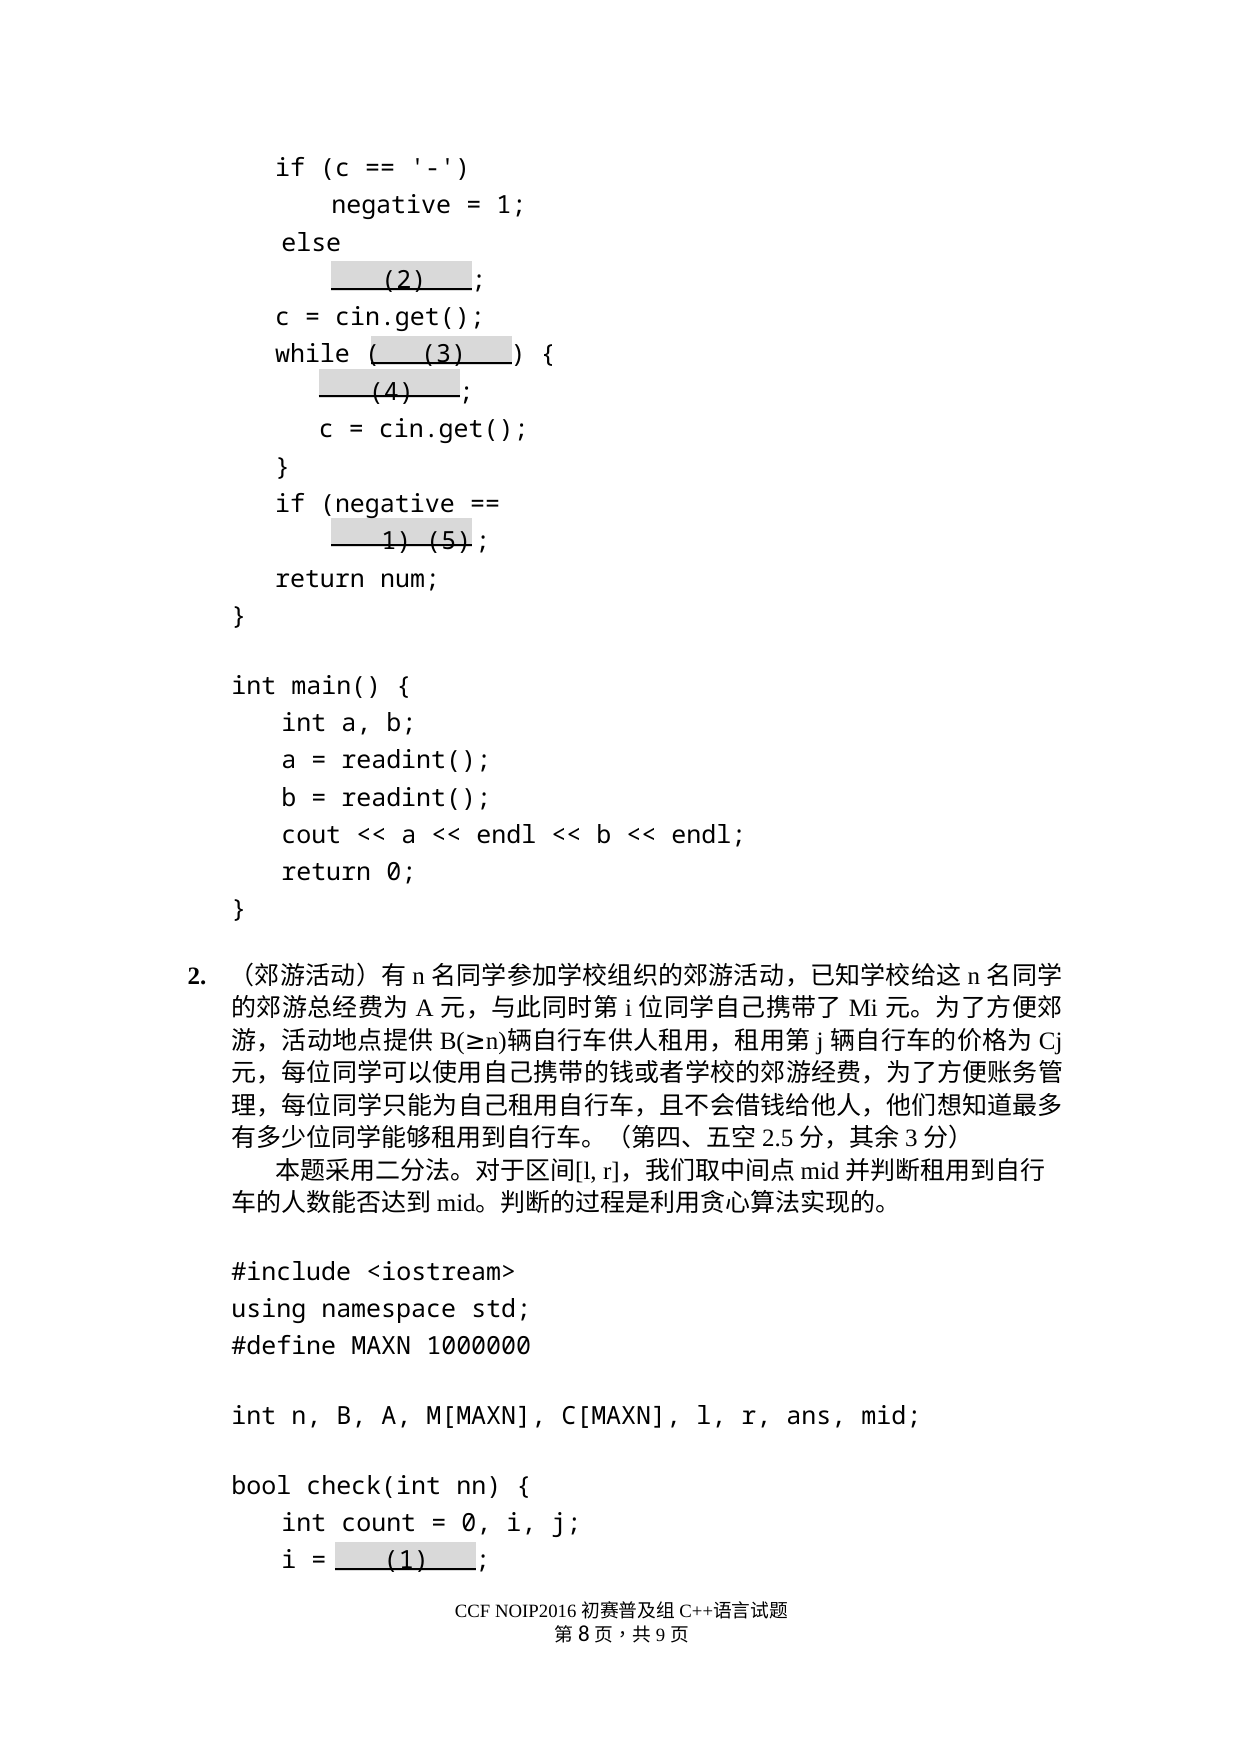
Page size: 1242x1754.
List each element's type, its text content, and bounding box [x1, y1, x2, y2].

text bool check(int nn) { [231, 1467, 1069, 1502]
text int n, B, A, M[MAXN], C[MAXN], l, r, ans, mid; [231, 1398, 1069, 1432]
text negative = 1; [331, 187, 1069, 221]
text int count = 0, i, j; [281, 1505, 1069, 1539]
text return num; [275, 560, 1069, 594]
text c = cin.get(); [318, 411, 1069, 445]
text 本题采用二分法。对于区间[l, r]，我们取中间点 mid 并判断租用到自行 车的人数能否达到 mid。判断的过程是利用贪心算法实现的。 [231, 1153, 1055, 1218]
text 2. （郊游活动）有 n 名同学参加学校组织的郊游活动，已知学校给这 n 名同学 的郊游总经费为 A 元，与此同时第 i 位同学自己携带了 Mi 元。为了方便郊 游，活动地点提供 B(≥n)辆自行车供人租用，租用第 j 辆自行车的价格为 Cj 元，每位同学可以使用自己携带的钱或者学校的郊游经费，为了方便账务管 理，每位同学只能为自己租用自行车，且不会借钱给他人，他们想知道最多 有多少位同学能够租用到自行车。（第四、五空 2.5 分，其余 3 分） [187, 958, 1063, 1153]
text cout << a << endl << b << endl; [281, 816, 1069, 851]
text while ( (3) ) { (4) ; [275, 336, 561, 407]
text int main() { [231, 667, 1069, 701]
text b = readint(); [281, 779, 1069, 813]
text if (negative == 1) (5) ; [275, 485, 530, 557]
text using namespace std; [231, 1291, 1069, 1325]
text (2) ; [381, 261, 1069, 296]
text } [275, 448, 1069, 482]
text else [281, 224, 1069, 258]
text if (c == '-') [275, 149, 1069, 184]
text a = readint(); [281, 742, 1069, 776]
text c = cin.get(); [275, 299, 1069, 333]
text } [231, 597, 1069, 632]
text int a, b; [281, 704, 1069, 739]
text #define MAXN 1000000 [231, 1328, 1069, 1362]
text return 0; [281, 854, 1069, 888]
text #include <iostream> [231, 1253, 1069, 1287]
text i = (1) ; [281, 1542, 1069, 1576]
text } [231, 891, 1069, 925]
